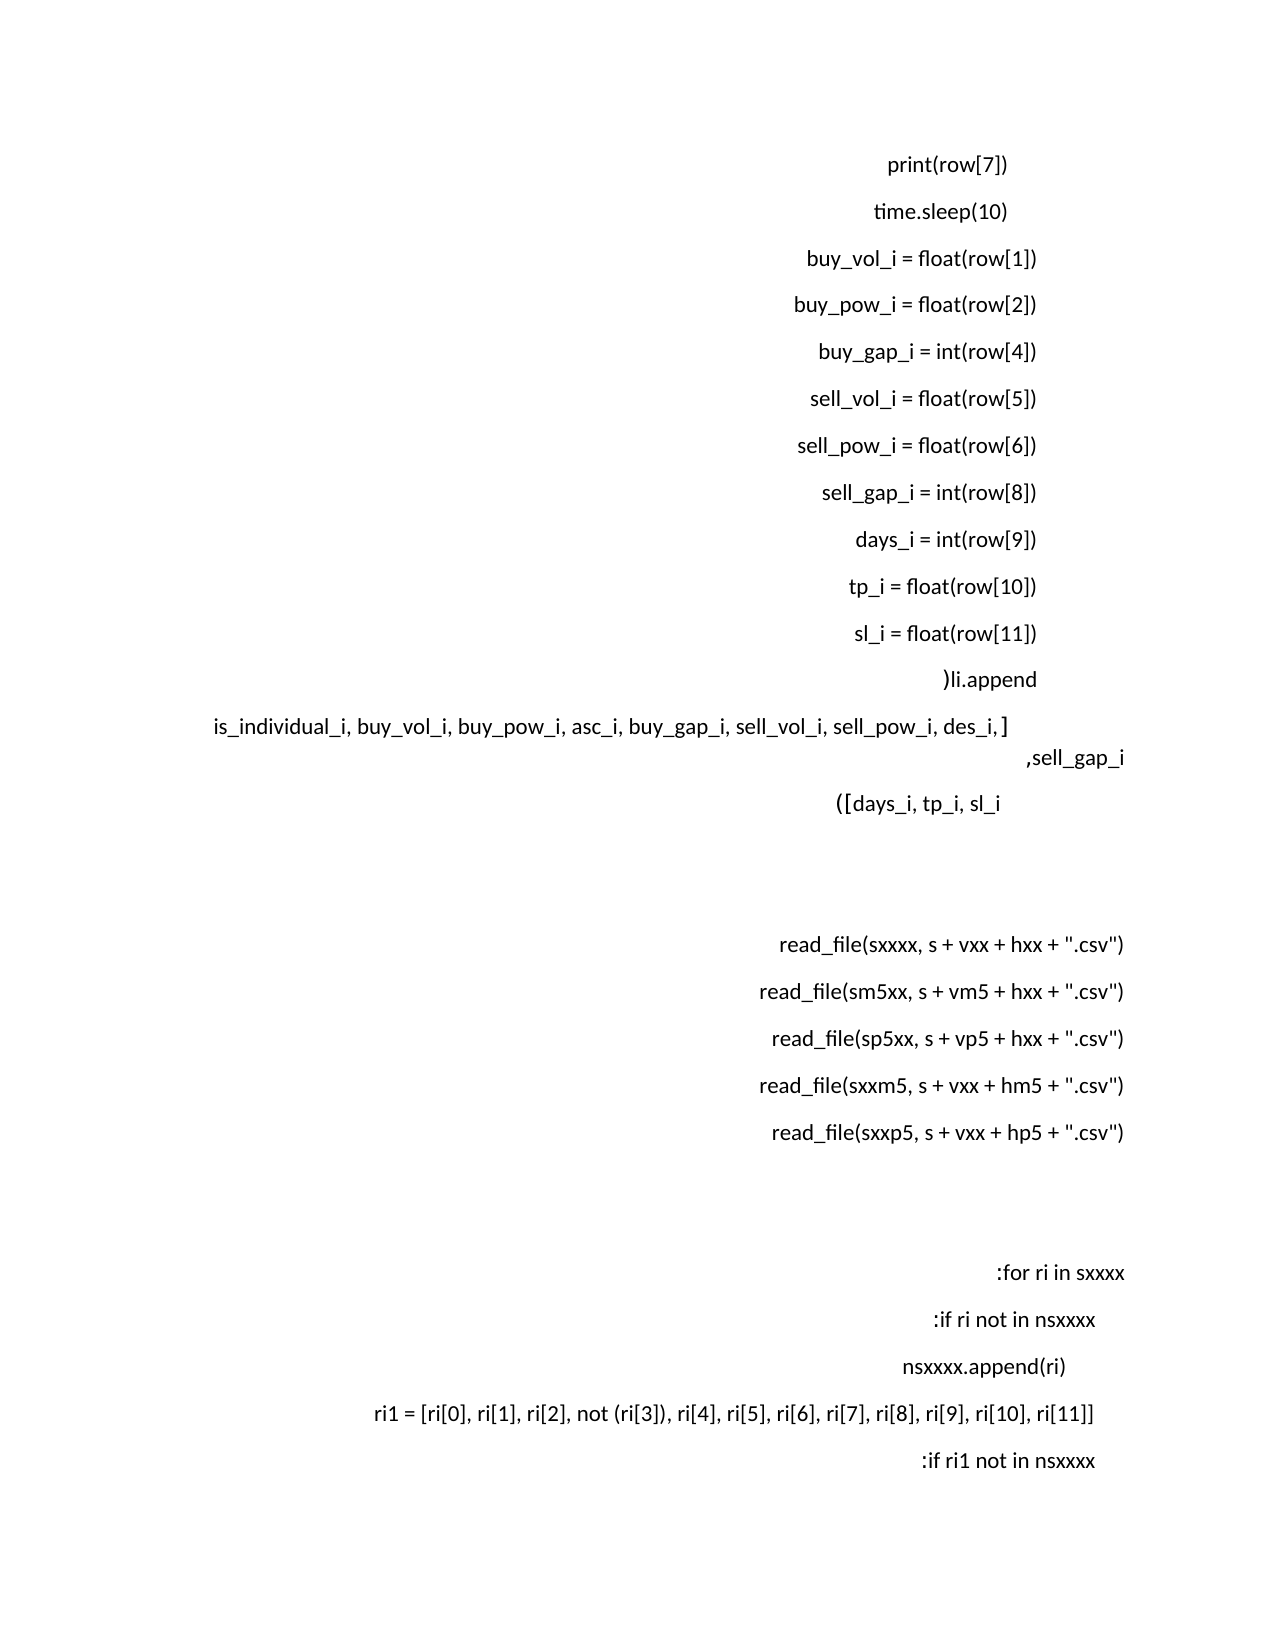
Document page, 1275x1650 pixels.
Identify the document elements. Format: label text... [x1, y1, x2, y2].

text tp_i = float(row[10]) [150, 572, 1125, 600]
text nsxxxx.append(ri) [150, 1352, 1125, 1380]
text if ri1 not in nsxxxx: [150, 1446, 1125, 1474]
text read_file(sm5xx, s + vm5 + hxx + ".csv") [150, 977, 1125, 1005]
text sl_i = float(row[11]) [150, 619, 1125, 647]
text read_file(sxxxx, s + vxx + hxx + ".csv") [150, 930, 1125, 958]
text time.sleep(10) [150, 197, 1125, 225]
text days_i = int(row[9]) [150, 525, 1125, 553]
text read_file(sxxp5, s + vxx + hp5 + ".csv") [150, 1118, 1125, 1146]
text sell_vol_i = float(row[5]) [150, 384, 1125, 412]
text sell_gap_i = int(row[8]) [150, 478, 1125, 506]
text days_i, tp_i, sl_i]) [150, 789, 1125, 818]
text li.append( [150, 666, 1125, 694]
text buy_pow_i = float(row[2]) [150, 291, 1125, 319]
text for ri in sxxxx: [150, 1258, 1125, 1286]
text buy_gap_i = int(row[4]) [150, 337, 1125, 366]
text buy_vol_i = float(row[1]) [150, 244, 1125, 272]
text ri1 = [ri[0], ri[1], ri[2], not (ri[3]), ri[4], ri[5], ri[6], ri[7], ri[8], ri[9], ri[10], ri[11]] [150, 1399, 1125, 1427]
text read_file(sp5xx, s + vp5 + hxx + ".csv") [150, 1024, 1125, 1052]
text [is_individual_i, buy_vol_i, buy_pow_i, asc_i, buy_gap_i, sell_vol_i, sell_pow_i, des_i, sell_gap_i, [150, 712, 1125, 771]
text read_file(sxxm5, s + vxx + hm5 + ".csv") [150, 1071, 1125, 1099]
text sell_pow_i = float(row[6]) [150, 431, 1125, 459]
text print(row[7]) [150, 150, 1125, 178]
text if ri not in nsxxxx: [150, 1305, 1125, 1333]
